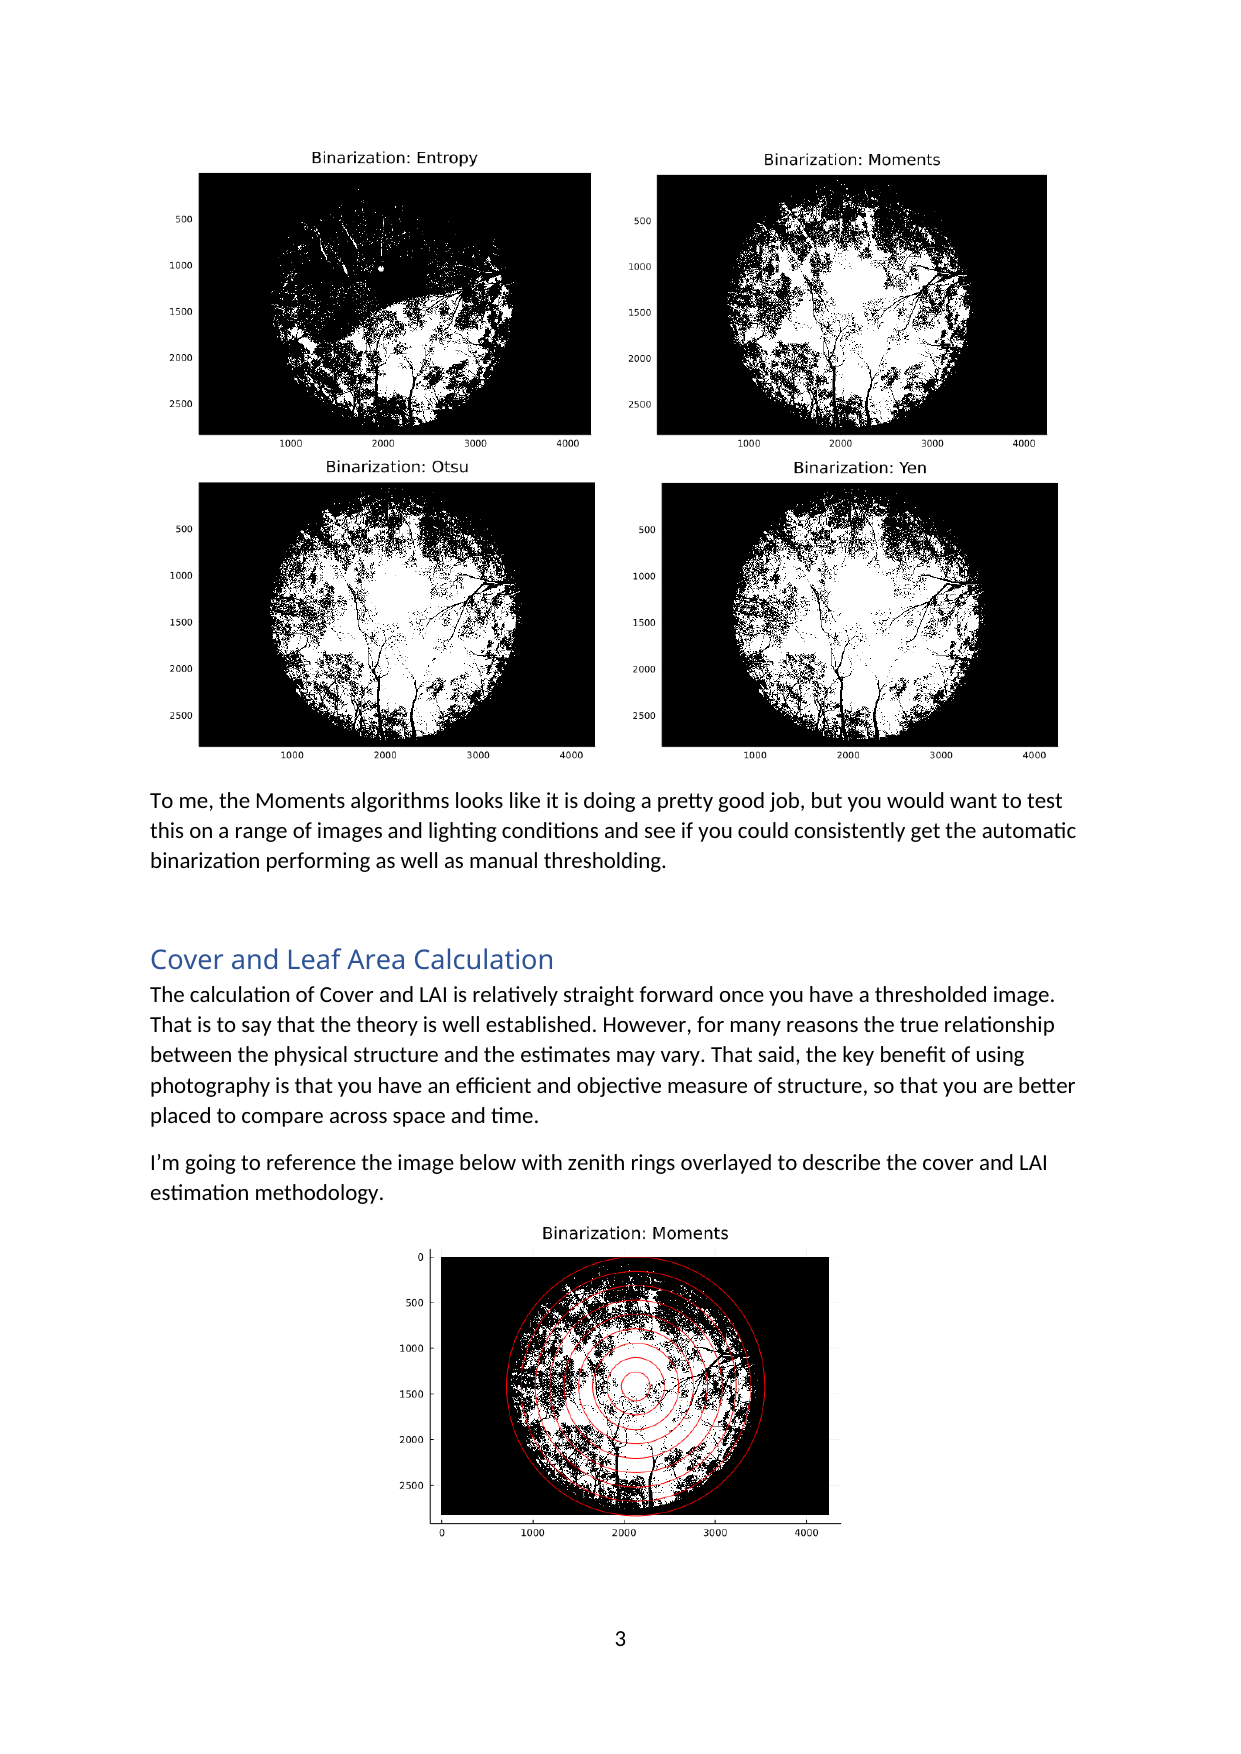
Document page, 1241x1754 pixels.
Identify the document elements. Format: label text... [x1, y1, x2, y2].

picture [150, 458, 1077, 768]
subtitle Cover and Leaf Area Calculation [150, 940, 1090, 977]
picture [379, 1225, 861, 1546]
text To me, the Moments algorithms looks like it is doing a pretty good job, but you would want to test this on a range of images and lighting conditions and see if you could consistently get the automatic binarization performing as well as manual thresholding. [150, 786, 1090, 874]
text The calculation of Cover and LAI is relatively straight forward once you have a thresholded image. That is to say that the theory is well established. However, for many reasons the true relationship between the physical structure and the estimates may vary. That said, the key benefit of using photography is that you have an efficient and objective measure of structure, so that you are better placed to compare across space and time. [150, 980, 1090, 1129]
text I’m going to reference the image below with zenith rings overlayed to describe the cover and LAI estimation methodology. [150, 1148, 1090, 1206]
picture [150, 150, 1066, 456]
